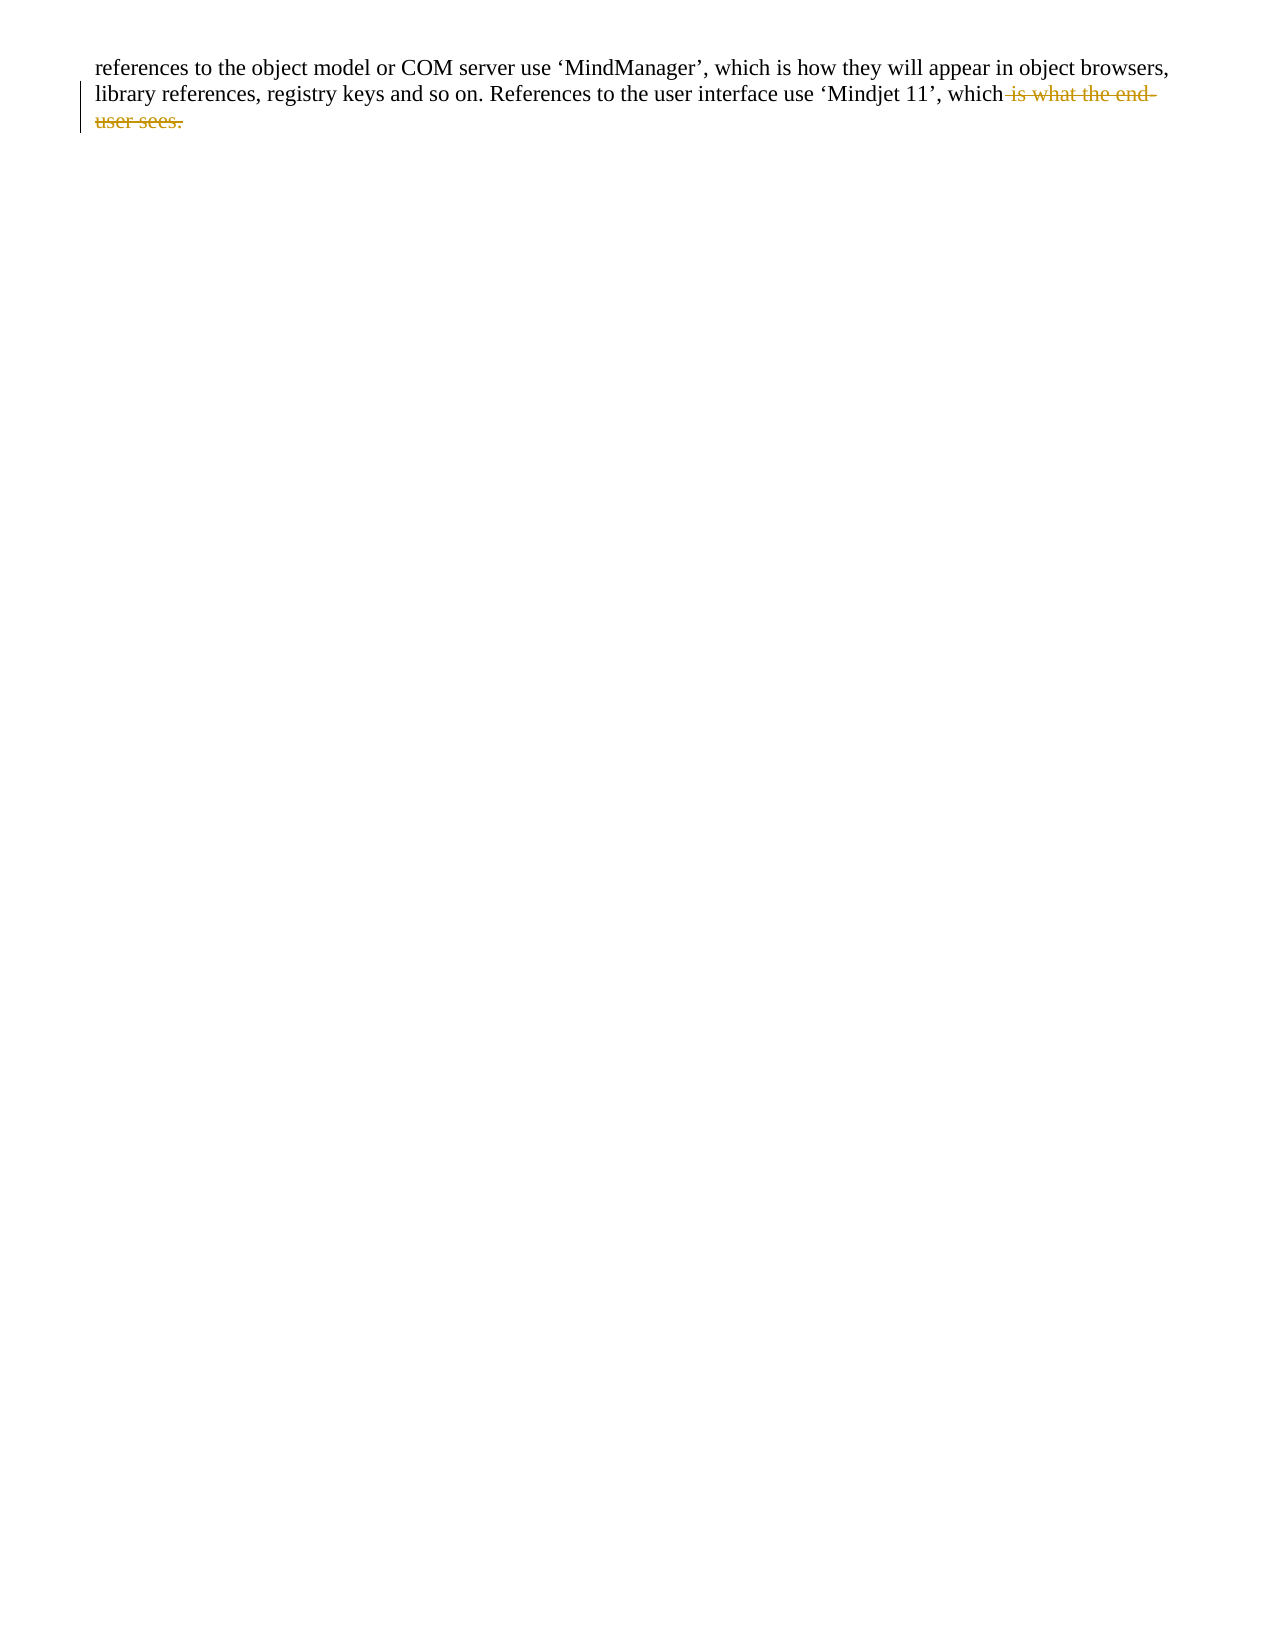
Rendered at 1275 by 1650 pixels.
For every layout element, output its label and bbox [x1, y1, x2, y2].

text [95, 54, 1182, 133]
